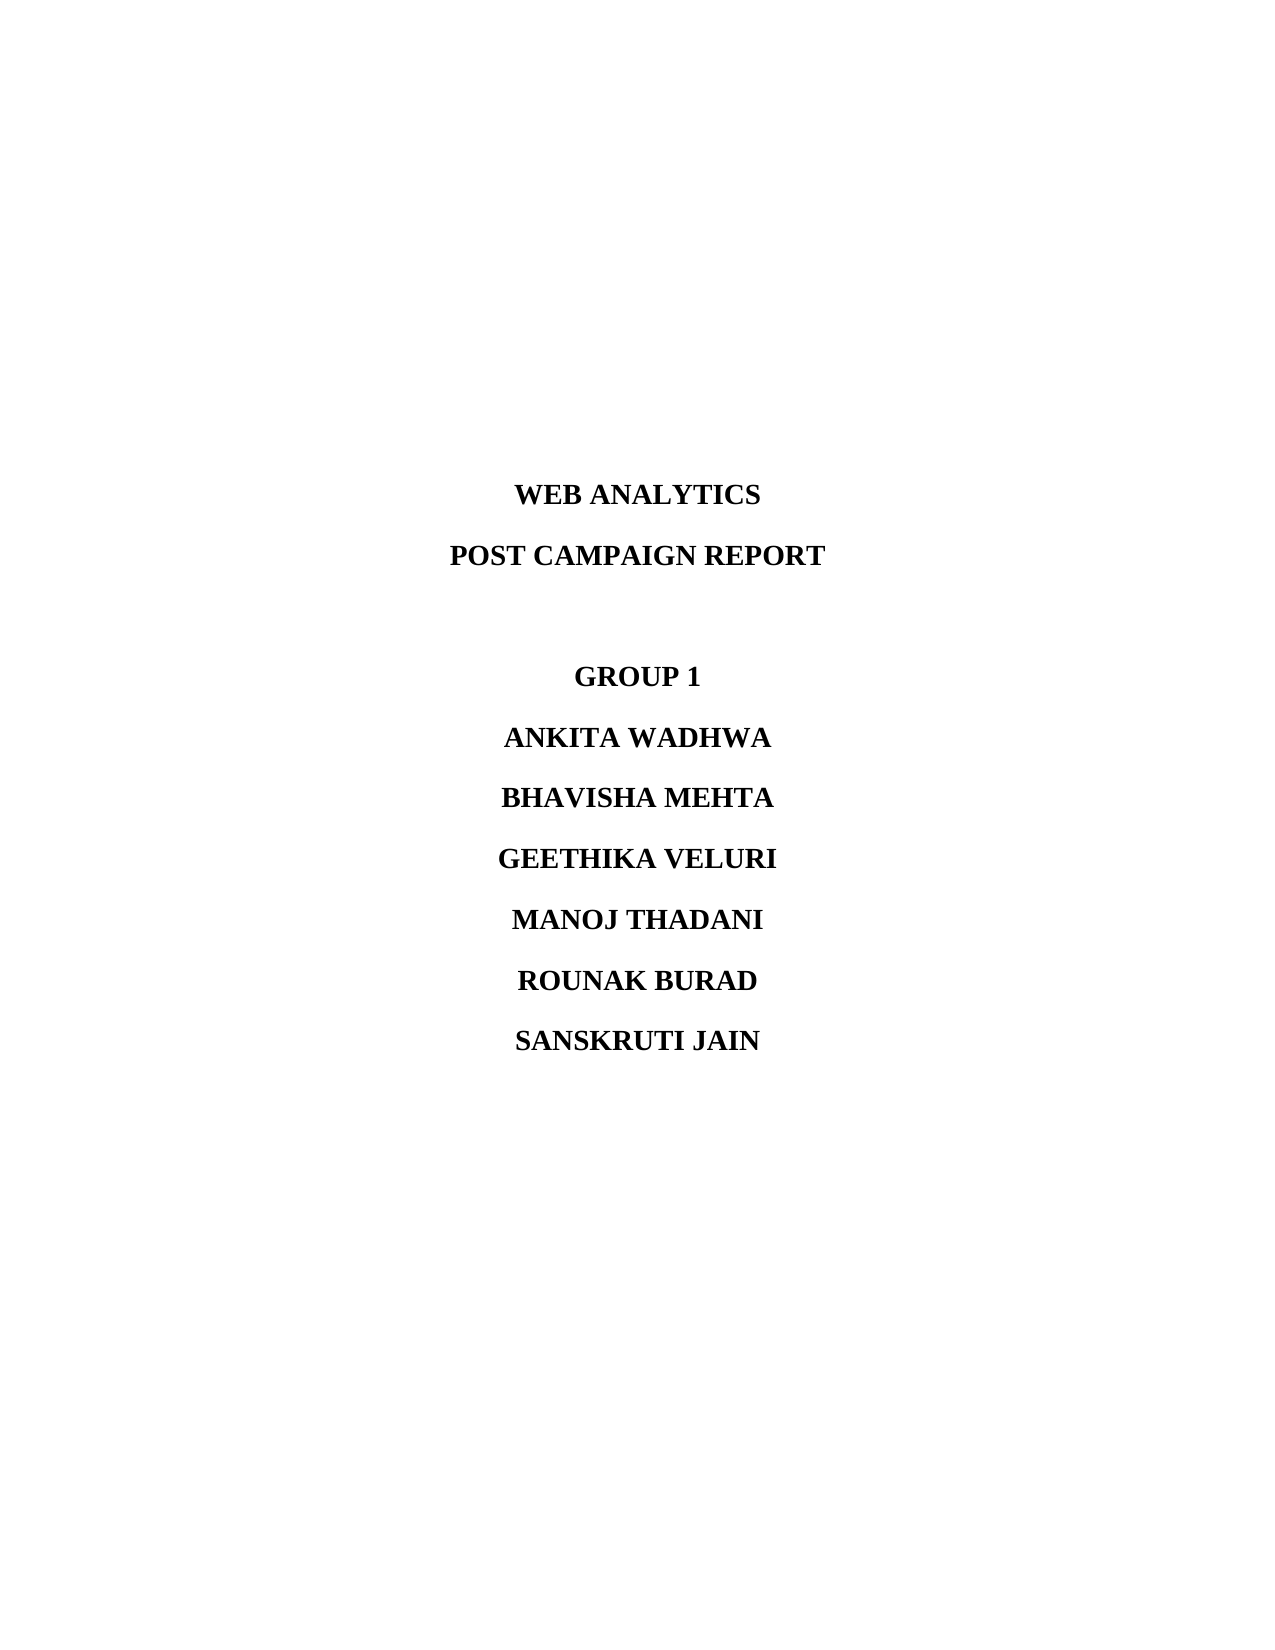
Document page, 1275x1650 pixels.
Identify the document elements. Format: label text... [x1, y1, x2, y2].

text GEETHIKA VELURI [112, 841, 1162, 875]
text BHAVISHA MEHTA [112, 781, 1162, 814]
text ANKITA WADHWA [112, 720, 1162, 753]
text WEB ANALYTICS [112, 477, 1162, 510]
text GROUP 1 [112, 659, 1162, 693]
text SANSKRUTI JAIN [112, 1023, 1162, 1057]
text POST CAMPAIGN REPORT [112, 538, 1162, 571]
text ROUNAK BURAD [112, 963, 1162, 996]
text MANOJ THADANI [112, 902, 1162, 936]
